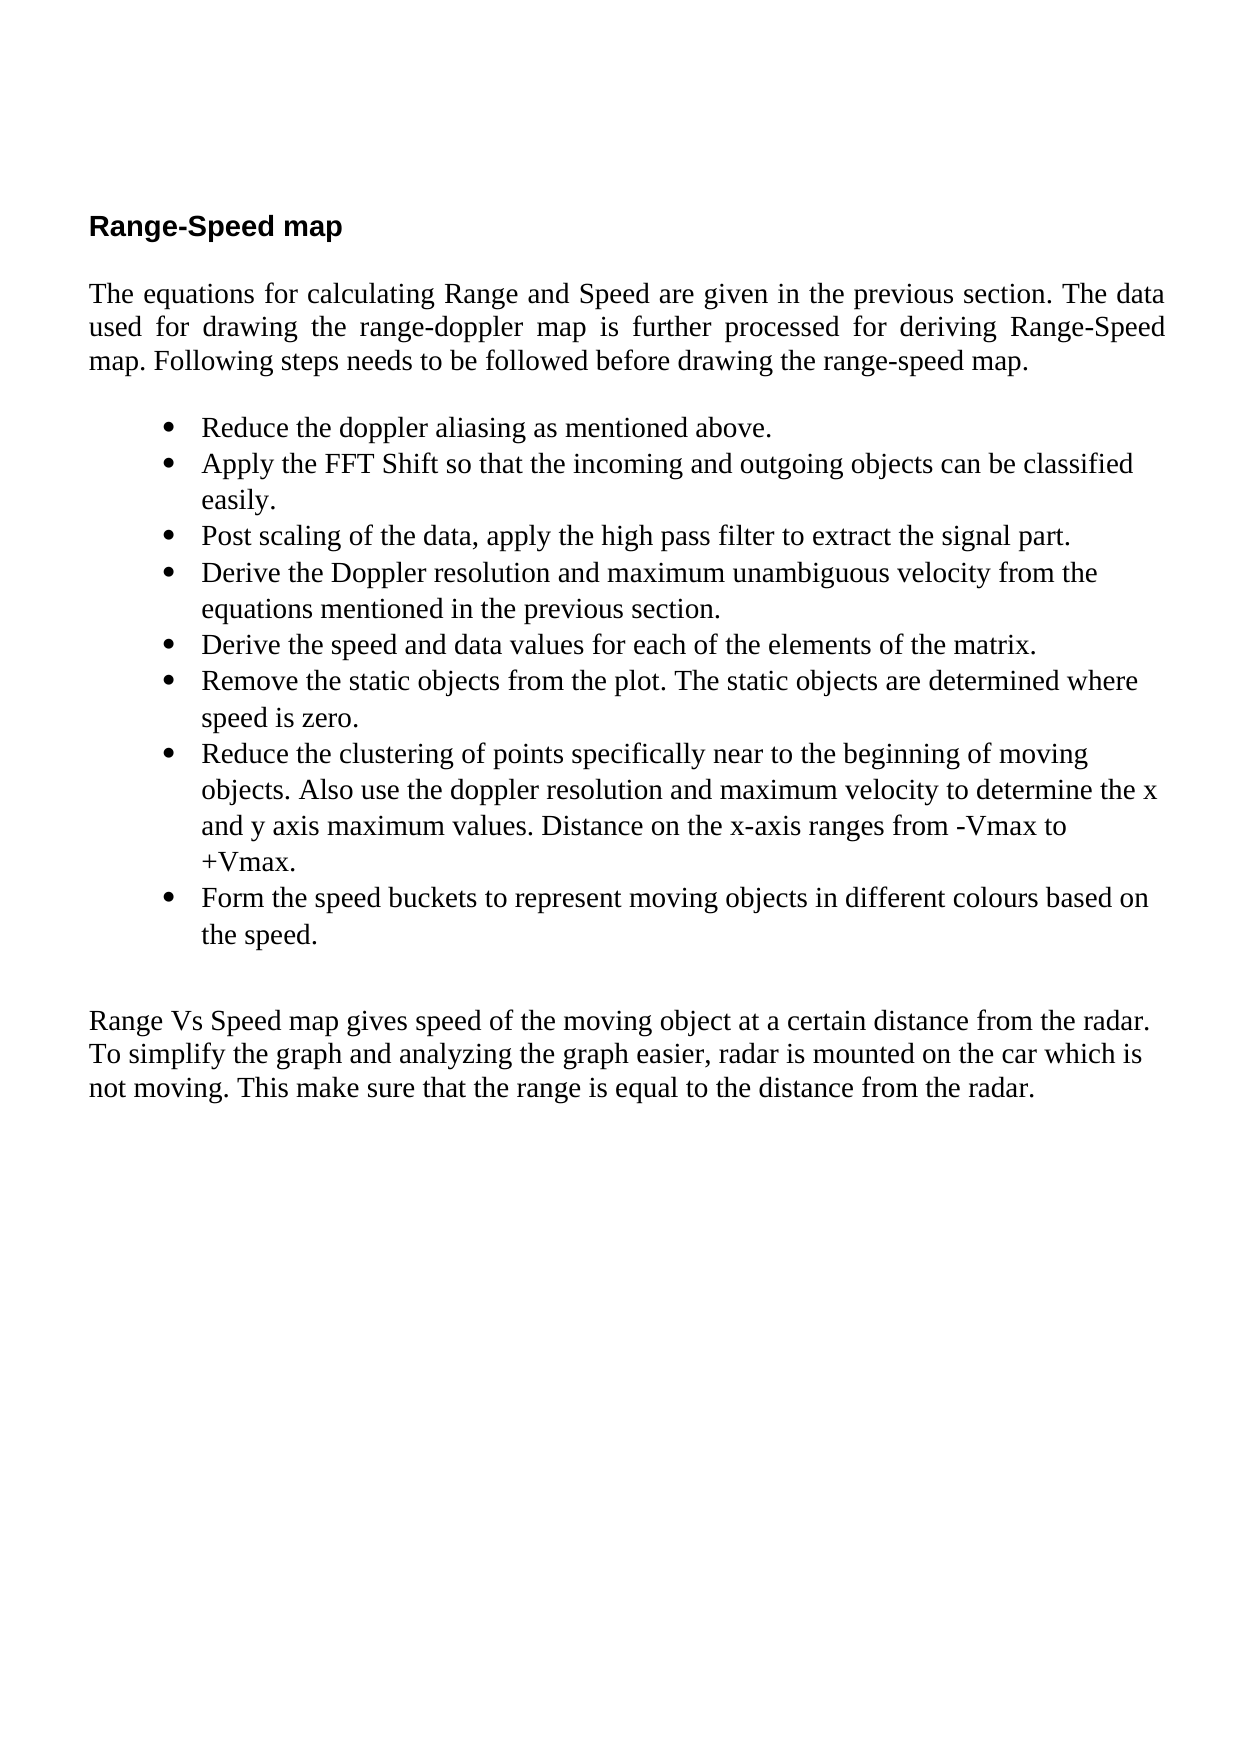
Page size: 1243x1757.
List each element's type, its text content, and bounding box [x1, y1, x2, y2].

list Reduce the doppler aliasing as mentioned above. [164, 410, 1167, 443]
list Apply the FFT Shift so that the incoming and outgoing objects can be classified easily. [164, 446, 1167, 516]
list Form the speed buckets to represent moving objects in different colours based on the speed. [164, 881, 1167, 950]
list Reduce the clustering of points specifically near to the beginning of moving objects. Also use the doppler resolution and maximum velocity to determine the x and y axis maximum values. Distance on the x-axis ranges from -Vmax to +Vmax. [164, 736, 1167, 878]
list Derive the speed and data values for each of the elements of the matrix. [164, 627, 1167, 661]
list Derive the Doppler resolution and maximum unambiguous velocity from the equations mentioned in the previous section. [164, 555, 1167, 624]
list Post scaling of the data, apply the high pass filter to extract the signal part. [164, 518, 1167, 552]
list Remove the static objects from the plot. The static objects are determined where speed is zero. [164, 663, 1167, 733]
text Range Vs Speed map gives speed of the moving object at a certain distance from the radar. To simplify the graph and analyzing the graph easier, radar is mounted on the car which is not moving. This make sure that the range is equal to the distance from the radar. [89, 1003, 1167, 1104]
text The equations for calculating Range and Speed are given in the previous section. The data used for drawing the range-doppler map is further processed for deriving Range-Speed map. Following steps needs to be followed before drawing the range-speed map. [89, 276, 1167, 376]
subtitle Range-Speed map [89, 209, 1133, 242]
